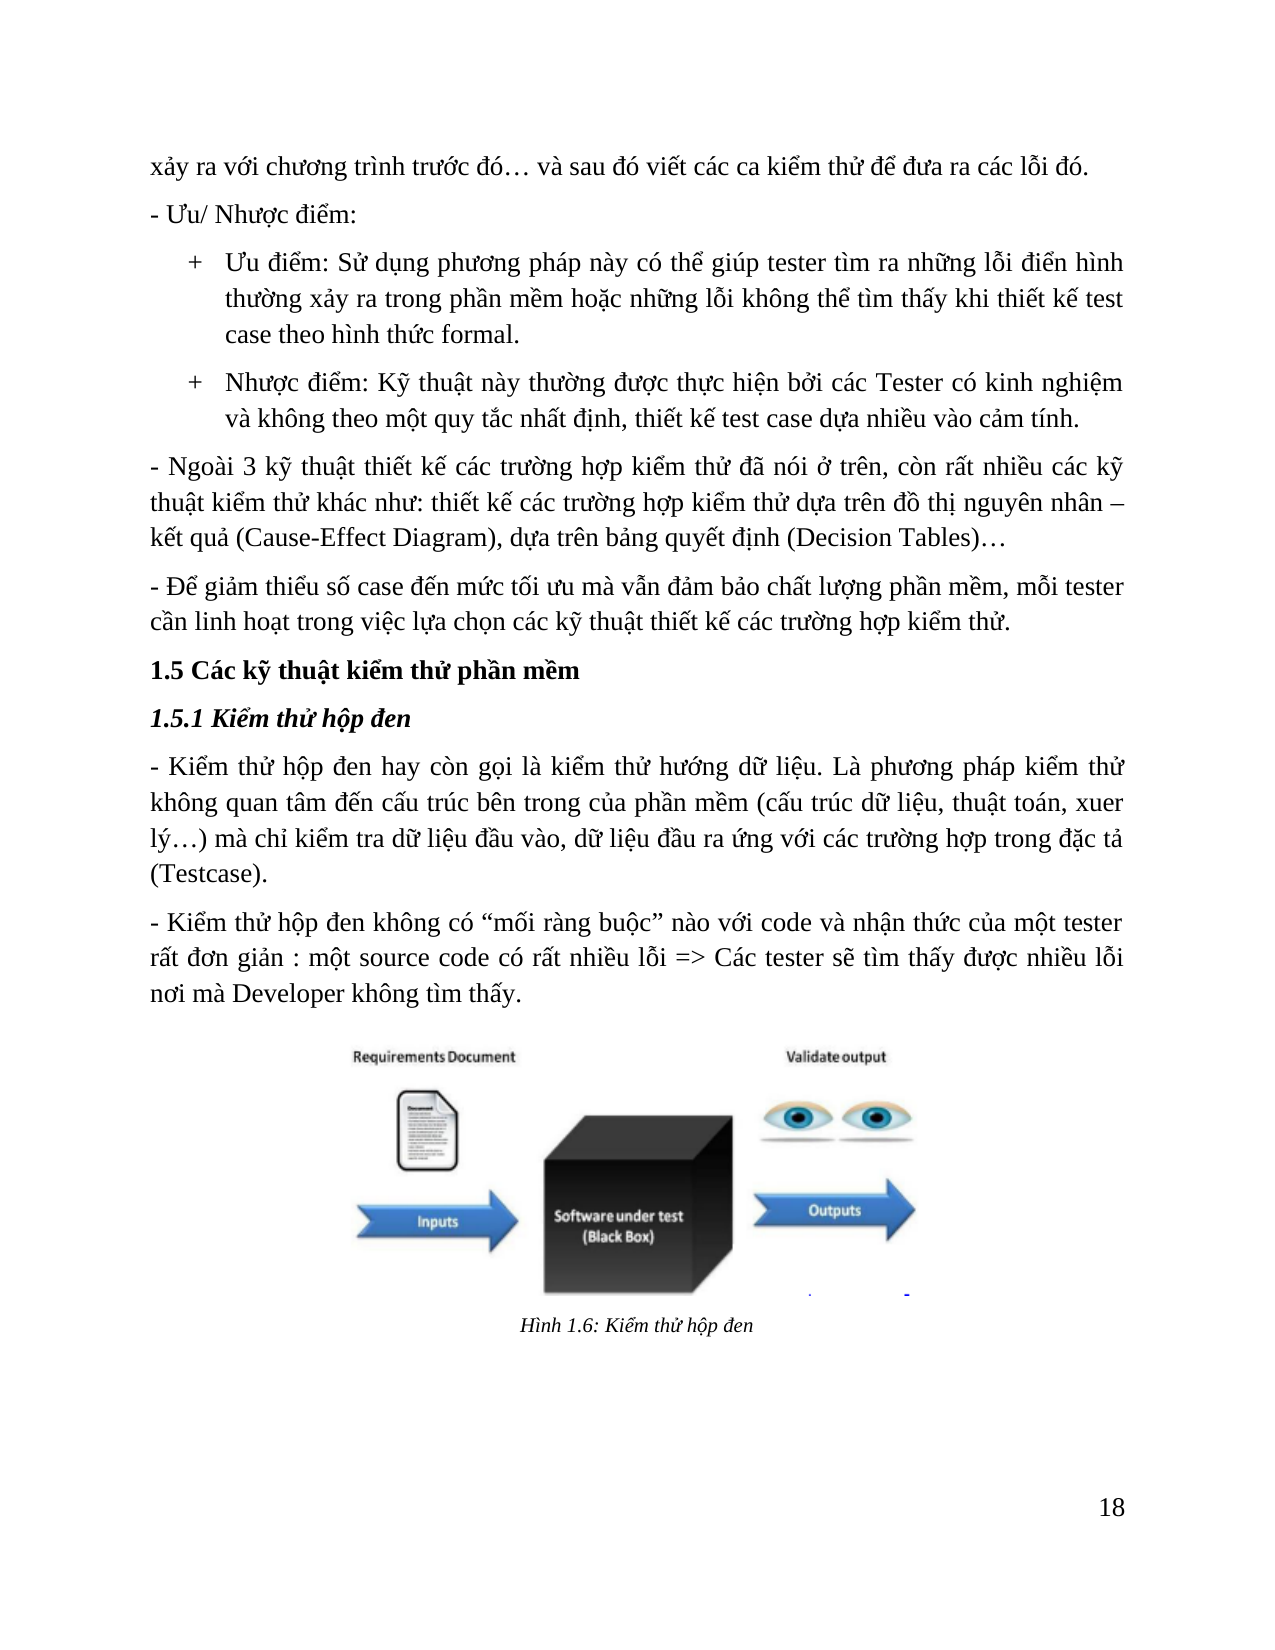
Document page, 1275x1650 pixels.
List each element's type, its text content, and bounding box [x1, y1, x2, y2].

text - Ưu/ Nhược điểm: [150, 198, 1125, 229]
text - Kiểm thử hộp đen không có “mối ràng buộc” nào với code và nhận thức của một tester rất đơn giản : một source code có rất nhiều lỗi => Các tester sẽ tìm thấy được nhiều lỗi nơi mà Developer không tìm thấy. [150, 906, 1125, 1008]
subtitle 1.5.1 Kiểm thử hộp đen [150, 702, 1125, 733]
text - Để giảm thiểu số case đến mức tối ưu mà vẫn đảm bảo chất lượng phần mềm, mỗi tester cần linh hoạt trong việc lựa chọn các kỹ thuật thiết kế các trường hợp kiểm thử. [150, 570, 1125, 637]
text - Ngoài 3 kỹ thuật thiết kế các trường hợp kiểm thử đã nói ở trên, còn rất nhiều các kỹ thuật kiểm thử khác như: thiết kế các trường hợp kiểm thử dựa trên đồ thị nguyên nhân – kết quả (Cause-Effect Diagram), dựa trên bảng quyết định (Decision Tables)… [150, 450, 1125, 553]
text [150, 150, 1125, 181]
picture [303, 1025, 972, 1296]
list Ưu điểm: Sử dụng phương pháp này có thể giúp tester tìm ra những lỗi điển hình thường xảy ra trong phần mềm hoặc những lỗi không thể tìm thấy khi thiết kế test case theo hình thức formal. [187, 246, 1125, 349]
list Nhược điểm: Kỹ thuật này thường được thực hiện bởi các Tester có kinh nghiệm và không theo một quy tắc nhất định, thiết kế test case dựa nhiều vào cảm tính. [187, 366, 1125, 433]
text - Kiểm thử hộp đen hay còn gọi là kiểm thử hướng dữ liệu. Là phương pháp kiểm thử không quan tâm đến cấu trúc bên trong của phần mềm (cấu trúc dữ liệu, thuật toán, xuer lý…) mà chỉ kiểm tra dữ liệu đầu vào, dữ liệu đầu ra ứng với các trường hợp trong đặc tả (Testcase). [150, 750, 1125, 888]
subtitle 1.5 Các kỹ thuật kiểm thử phần mềm [150, 654, 1125, 685]
